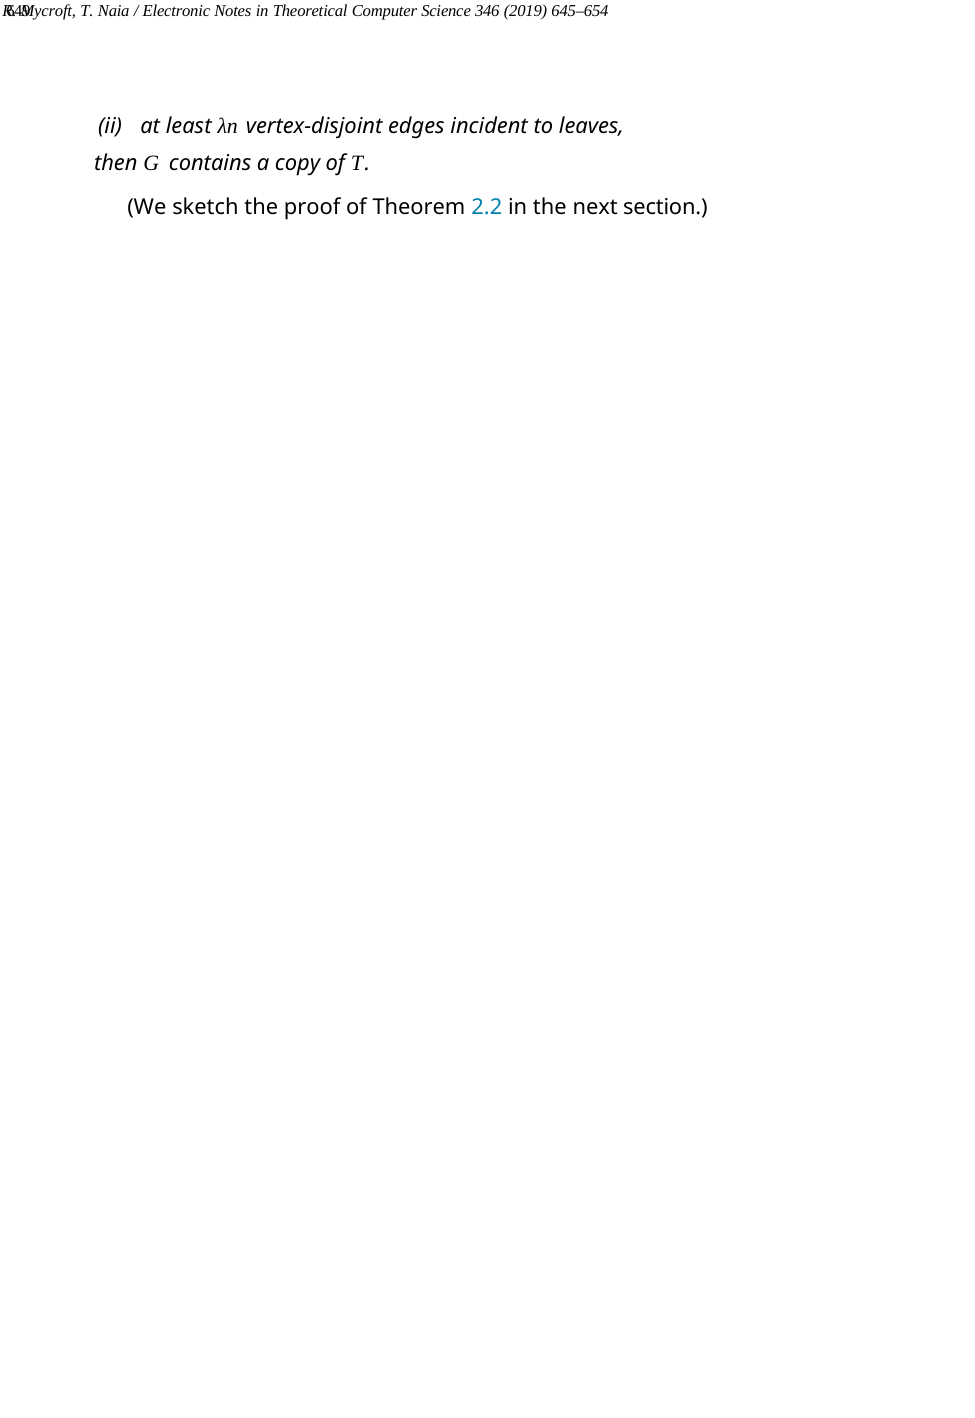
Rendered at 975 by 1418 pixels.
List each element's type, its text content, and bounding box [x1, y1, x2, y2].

text (We sketch the proof of Theorem 2.2 in the next section.) [127, 191, 904, 221]
list at least λn vertex-disjoint edges incident to leaves, then G contains a copy of T. [94, 110, 625, 177]
